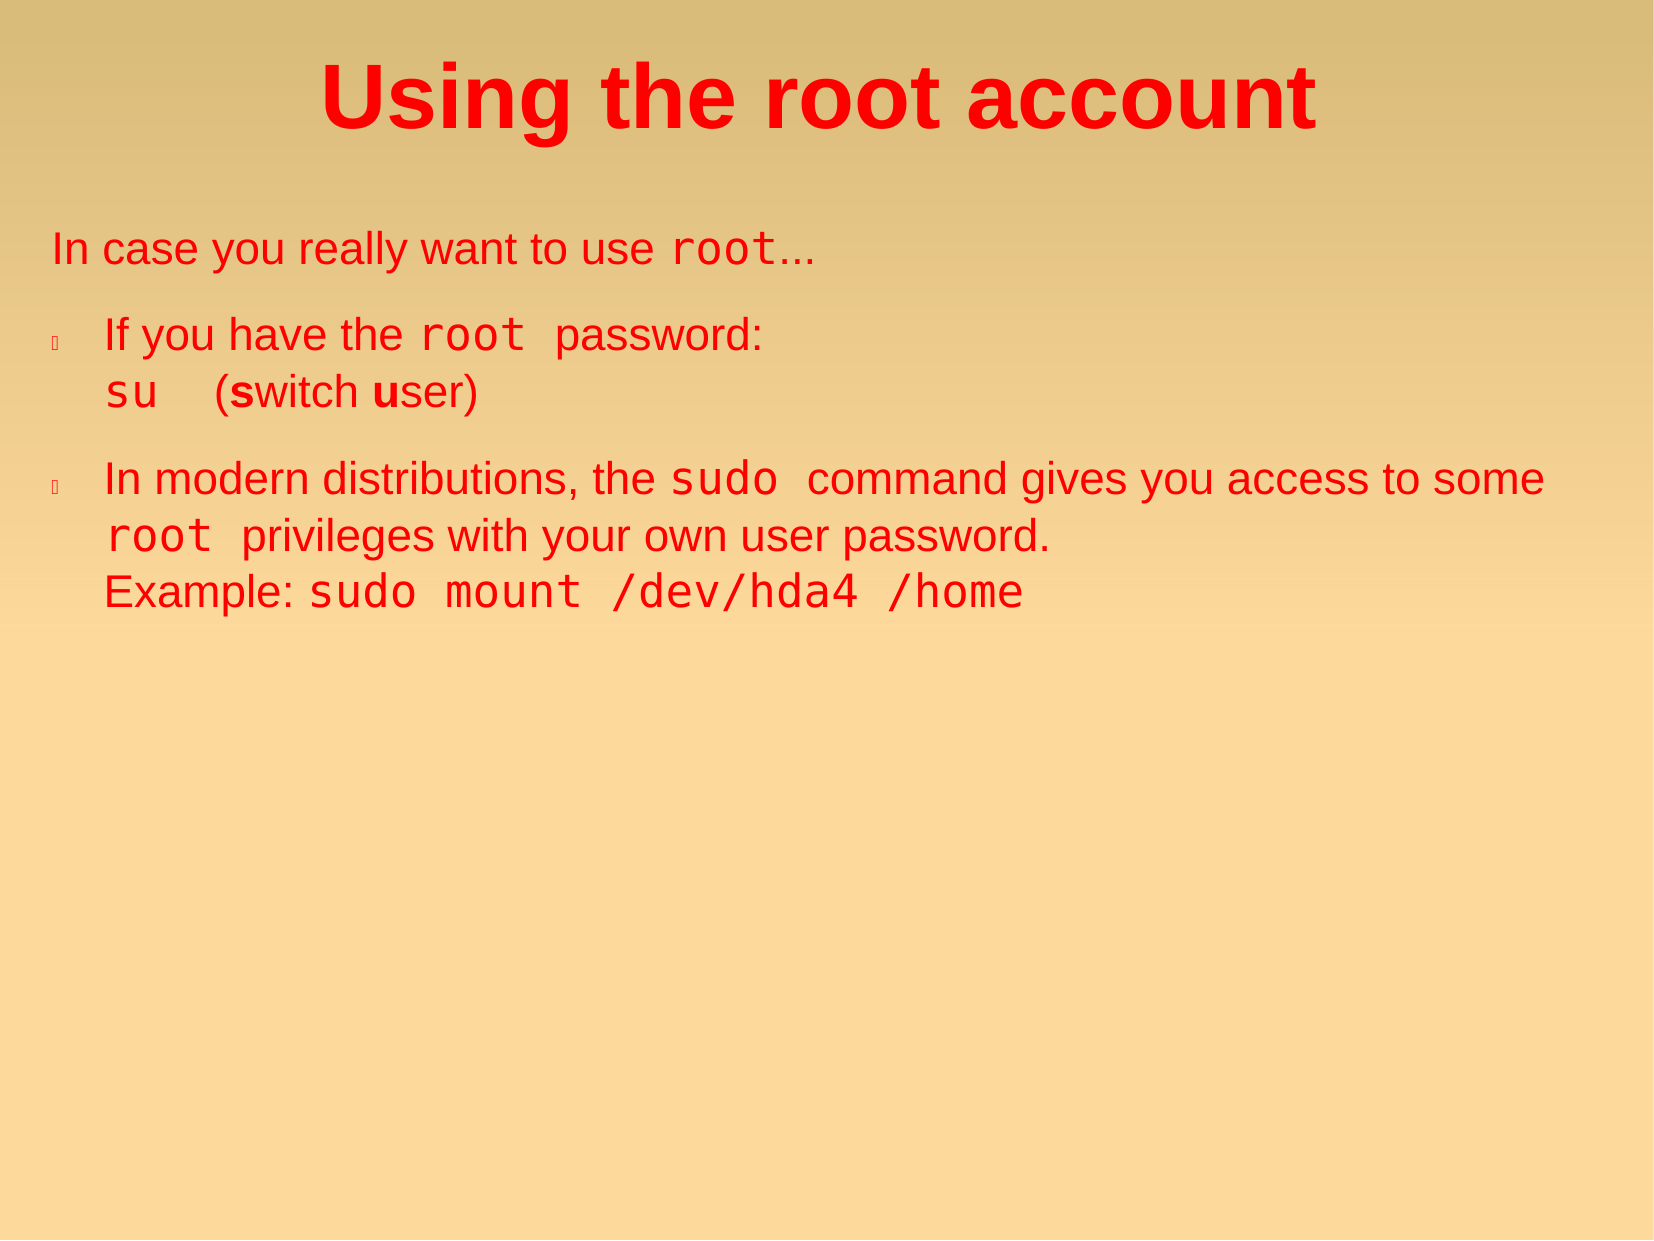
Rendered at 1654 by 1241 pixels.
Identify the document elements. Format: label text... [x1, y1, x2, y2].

text su ­ (switch user) [103, 365, 1639, 419]
picture [0, 0, 1654, 1240]
list In modern distributions, the sudo command gives you access to some [51, 452, 1639, 505]
text root privileges with your own user password. Example: sudo mount /dev/hda4 /home [103, 509, 1072, 618]
text In case you really want to use root... [51, 221, 1639, 275]
list If you have the root password: [51, 308, 1639, 362]
subtitle Using the root account [31, 43, 1606, 148]
